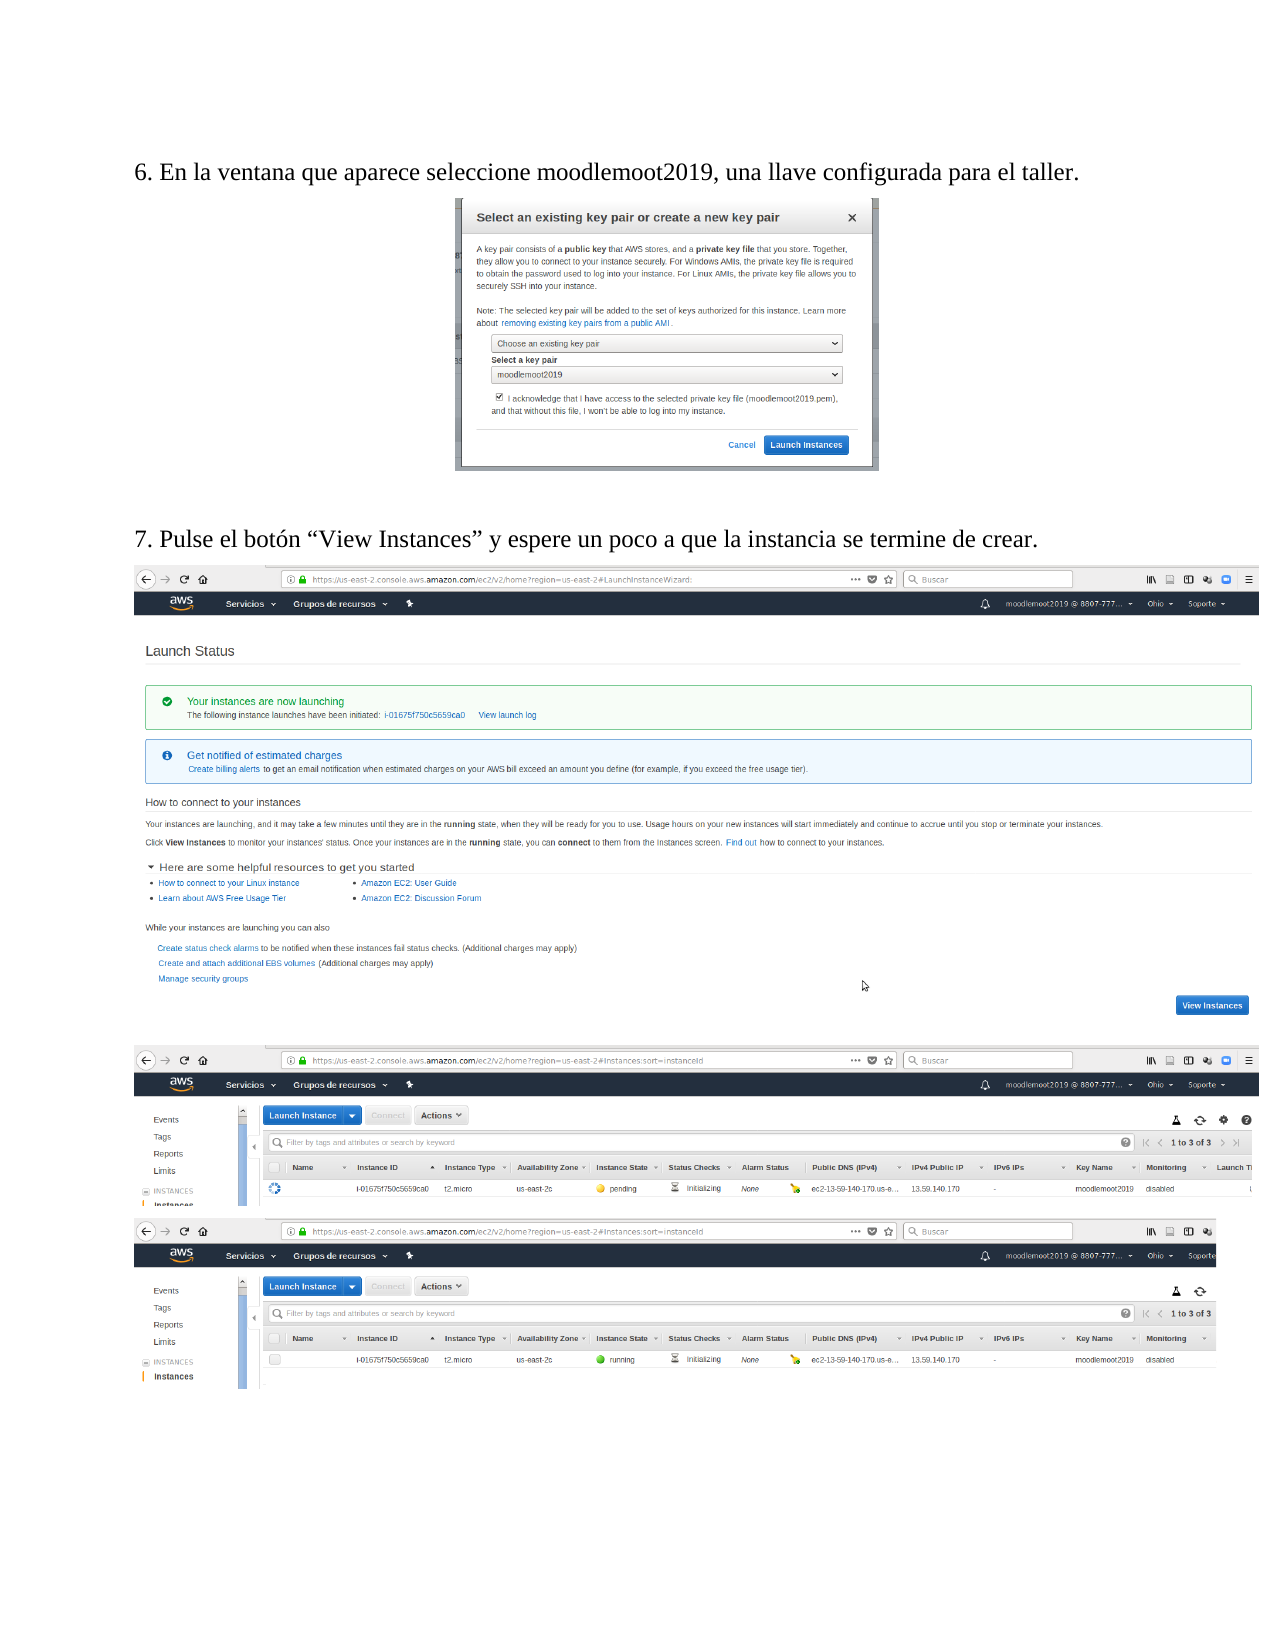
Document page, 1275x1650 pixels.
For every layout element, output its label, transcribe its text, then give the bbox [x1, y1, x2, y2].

text 7. Pulse el botón “View Instances” y espere un poco a que la instancia se termine de crear. [75, 524, 1200, 553]
picture [455, 198, 879, 471]
picture [134, 565, 1259, 1033]
text 6. En la ventana que aparece seleccione moodlemoot2019, una llave configurada para el taller. [75, 157, 1200, 186]
picture [134, 1045, 1259, 1206]
picture [134, 1218, 1217, 1389]
